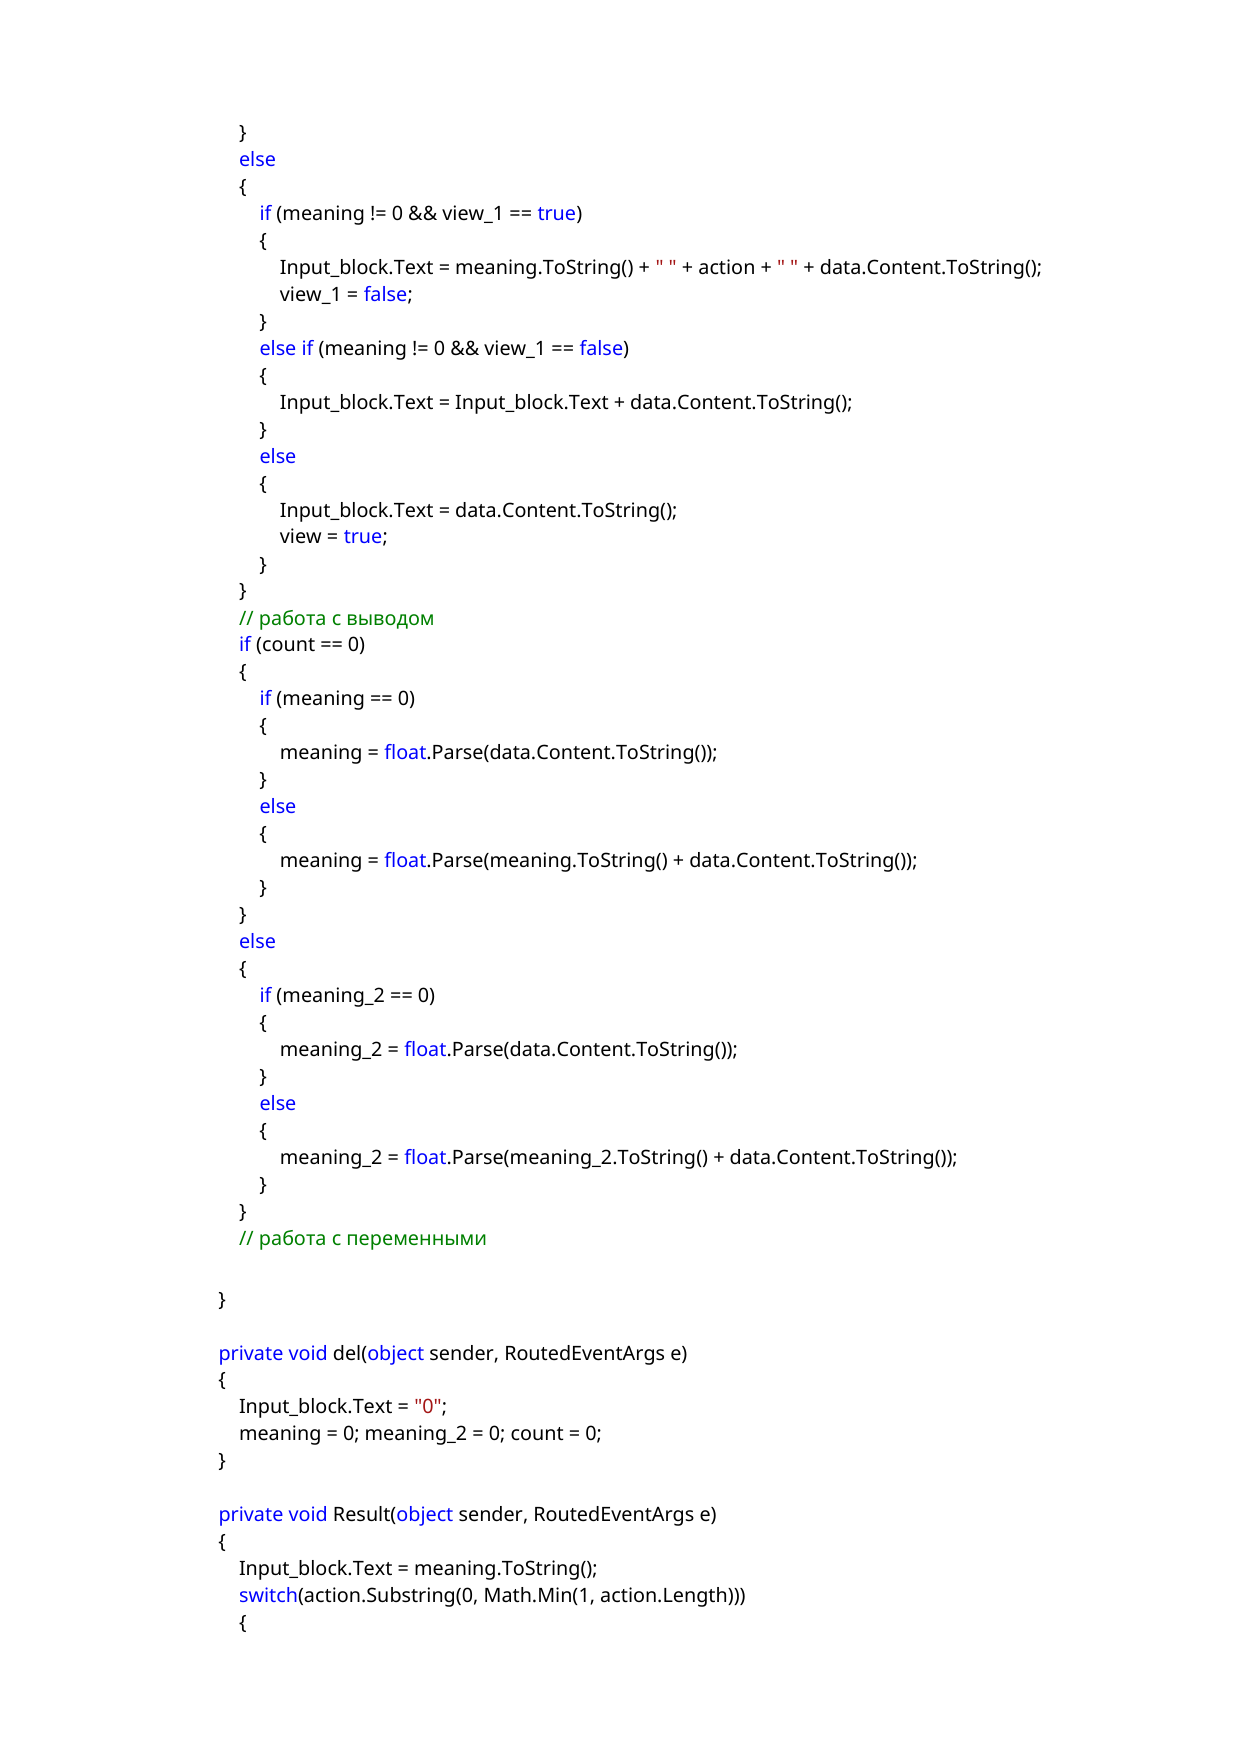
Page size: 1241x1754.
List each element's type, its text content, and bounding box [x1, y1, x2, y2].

text if (meaning_2 == 0) [177, 981, 1152, 1008]
text if (meaning != 0 && view_1 == true) [177, 199, 1152, 226]
text Input_block.Text = meaning.ToString(); [177, 1554, 1152, 1582]
text // работа с переменными [177, 1224, 1152, 1251]
text Input_block.Text = "0"; [177, 1393, 1152, 1420]
text { [177, 1608, 1152, 1636]
text else if (meaning != 0 && view_1 == false) [177, 334, 1152, 361]
text private void del(object sender, RoutedEventArgs e) [177, 1339, 1152, 1366]
text else [177, 442, 1152, 469]
text private void Result(object sender, RoutedEventArgs e) [177, 1501, 1152, 1528]
text switch(action.Substring(0, Math.Min(1, action.Length))) [177, 1582, 1152, 1608]
text } [177, 766, 1152, 793]
text // работа с выводом [177, 604, 1152, 631]
text else [177, 1089, 1152, 1116]
text } [177, 1170, 1152, 1197]
text } [177, 901, 1152, 927]
text view = true; [177, 523, 1152, 550]
text meaning = 0; meaning_2 = 0; count = 0; [177, 1420, 1152, 1447]
text { [177, 469, 1152, 496]
text } [177, 1197, 1152, 1224]
text meaning_2 = float.Parse(meaning_2.ToString() + data.Content.ToString()); [177, 1143, 1152, 1170]
text meaning = float.Parse(meaning.ToString() + data.Content.ToString()); [177, 847, 1152, 873]
text { [177, 658, 1152, 685]
text } [177, 873, 1152, 901]
text { [177, 1008, 1152, 1035]
text if (meaning == 0) [177, 685, 1152, 712]
text { [177, 819, 1152, 847]
text } [177, 550, 1152, 577]
text else [177, 145, 1152, 172]
text { [177, 1528, 1152, 1554]
text } [177, 307, 1152, 334]
text { [177, 712, 1152, 739]
text Input_block.Text = Input_block.Text + data.Content.ToString(); [177, 388, 1152, 415]
text { [177, 172, 1152, 199]
text view_1 = false; [177, 280, 1152, 307]
text Input_block.Text = data.Content.ToString(); [177, 496, 1152, 523]
text meaning = float.Parse(data.Content.ToString()); [177, 739, 1152, 766]
text { [177, 954, 1152, 981]
text if (count == 0) [177, 631, 1152, 658]
text } [177, 1062, 1152, 1089]
text { [177, 226, 1152, 253]
text } [177, 577, 1152, 604]
text } [177, 1447, 1152, 1474]
text } [177, 1285, 1152, 1312]
text else [177, 793, 1152, 819]
text } [177, 415, 1152, 442]
text { [177, 361, 1152, 388]
text Input_block.Text = meaning.ToString() + " " + action + " " + data.Content.ToString(); [177, 253, 1152, 280]
text { [177, 1366, 1152, 1393]
text else [177, 927, 1152, 954]
text } [177, 118, 1152, 145]
text { [177, 1116, 1152, 1143]
text meaning_2 = float.Parse(data.Content.ToString()); [177, 1035, 1152, 1062]
